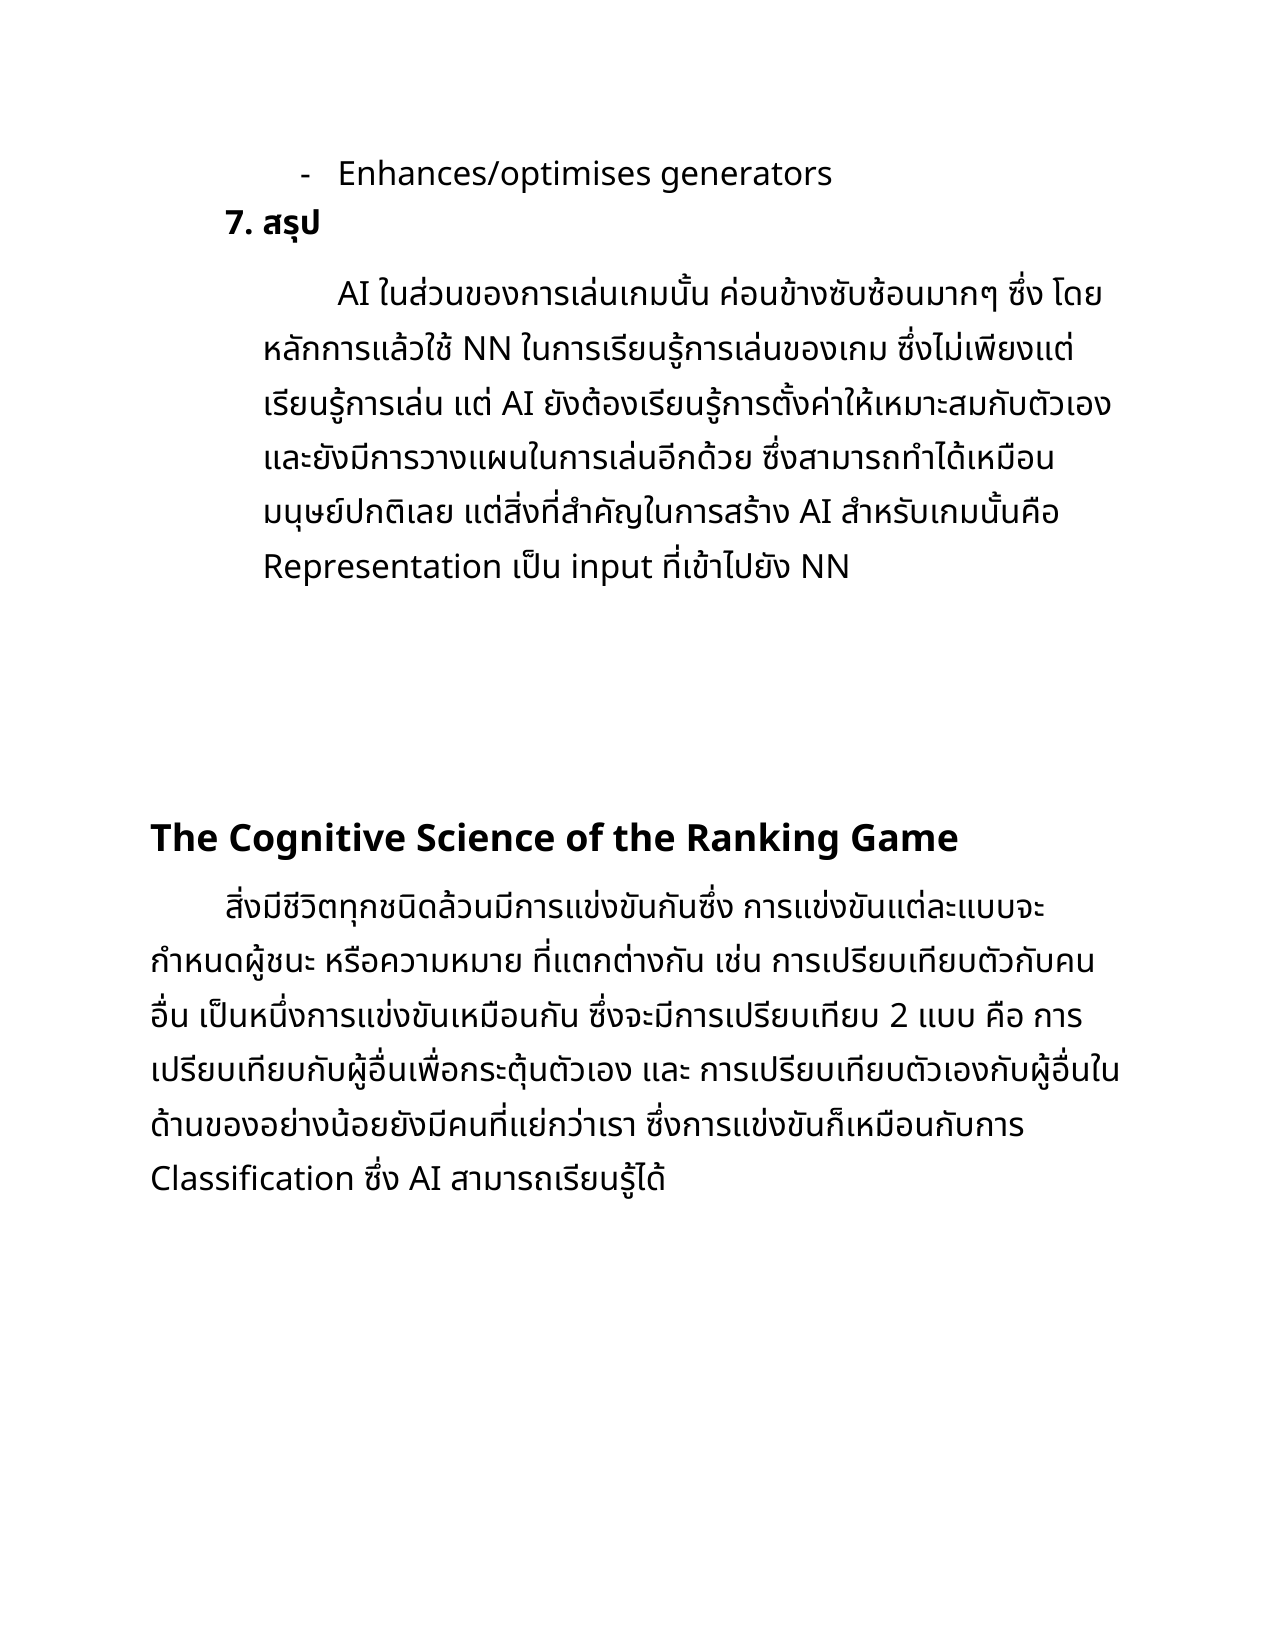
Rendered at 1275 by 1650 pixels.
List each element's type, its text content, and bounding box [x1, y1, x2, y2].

list Enhances/optimises generators [300, 150, 1125, 195]
text The Cognitive Science of the Ranking Game [150, 811, 1125, 862]
text AI ในส่วนของการเล่นเกมนั้น ค่อนข้างซับซ้อนมากๆ ซึ่ง โดยหลักการแล้วใช้ NN ในการเรียนรู้การเล่นของเกม ซึ่งไม่เพียงแต่เรียนรู้การเล่น แต่ AI ยังต้องเรียนรู้การตั้งค่าให้เหมาะสมกับตัวเองและยังมีการวางแผนในการเล่นอีกด้วย ซึ่งสามารถทำได้เหมือนมนุษย์ปกติเลย แต่สิ่งที่สำคัญในการสร้าง AI สำหรับเกมนั้นคือ Representation เป็น input ที่เข้าไปยัง NN [262, 270, 1125, 593]
text สิ่งมีชีวิตทุกชนิดล้วนมีการแข่งขันกันซึ่ง การแข่งขันแต่ละแบบจะกำหนดผู้ชนะ หรือความหมาย ที่แตกต่างกัน เช่น การเปรียบเทียบตัวกับคนอื่น เป็นหนึ่งการแข่งขันเหมือนกัน ซึ่งจะมีการเปรียบเทียบ 2 แบบ คือ การเปรียบเทียบกับผู้อื่นเพื่อกระตุ้นตัวเอง และ การเปรียบเทียบตัวเองกับผู้อื่นในด้านของอย่างน้อยยังมีคนที่แย่กว่าเรา ซึ่งการแข่งขันก็เหมือนกับการ Classification ซึ่ง AI สามารถเรียนรู้ได้ [150, 883, 1125, 1206]
list สรุป [225, 199, 1125, 249]
